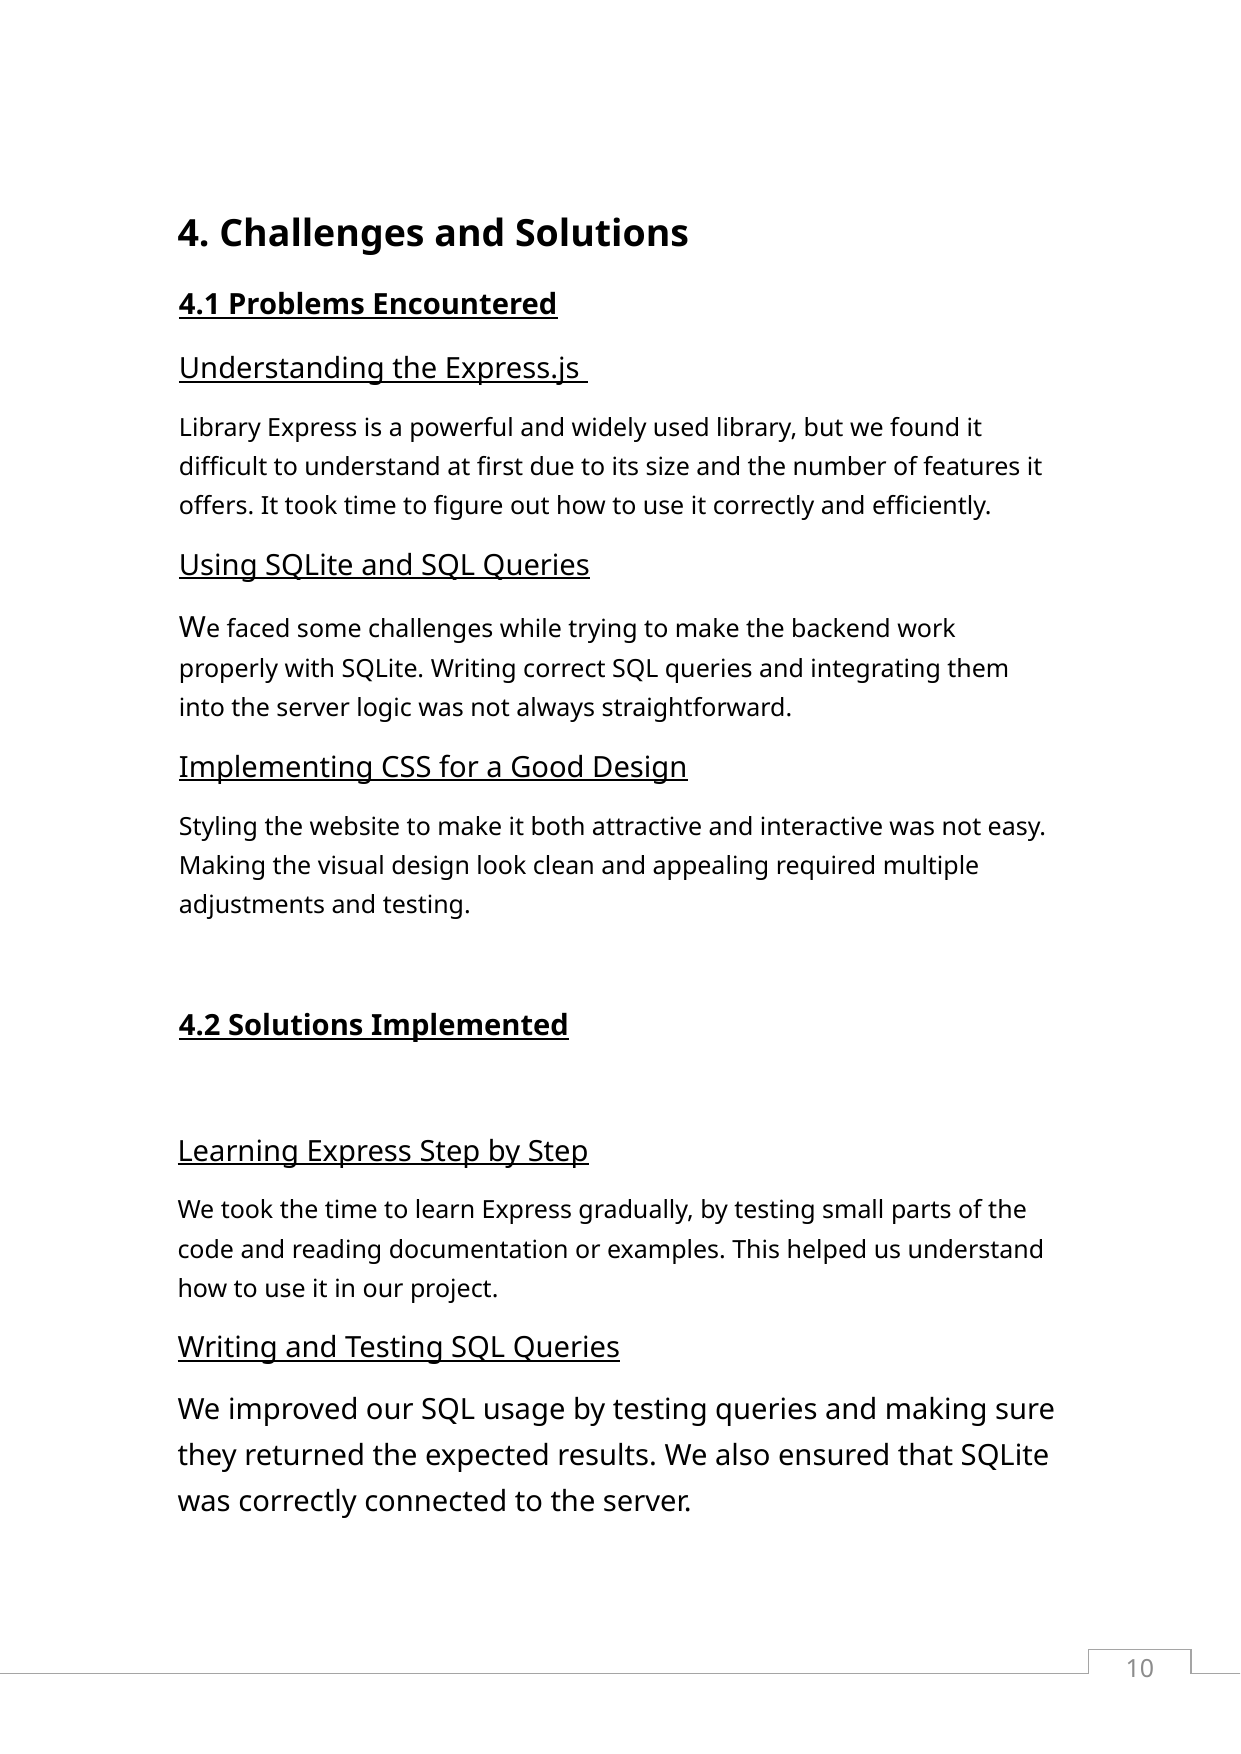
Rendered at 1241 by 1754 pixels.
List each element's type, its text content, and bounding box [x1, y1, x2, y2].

text We took the time to learn Express gradually, by testing small parts of the code and reading documentation or examples. This helped us understand how to use it in our project. [177, 1192, 1063, 1304]
text We improved our SQL usage by testing queries and making sure they returned the expected results. We also ensured that SQLite was correctly connected to the server. [177, 1389, 1063, 1519]
text 4. Challenges and Solutions [177, 207, 1063, 258]
text Writing and Testing SQL Queries [177, 1326, 1063, 1366]
table_header 4.1 Problems Encountered [177, 282, 1063, 346]
text Learning Express Step by Step [177, 1130, 1063, 1169]
table_cell Understanding the Express.js Library Express is a powerful and widely used library, but we found it difficult to understand at first due to its size and the number of features it offers. It took time to figure out how to use it correctly and efficiently. Using SQLite and SQL Queries We faced some challenges while trying to make the backend work properly with SQLite. Writing correct SQL queries and integrating them into the server logic was not always straightforward. Implementing CSS for a Good Design Styling the website to make it both attractive and interactive was not easy. Making the visual design look clean and appealing required multiple adjustments and testing. 4.2 Solutions Implemented [177, 346, 1063, 1130]
